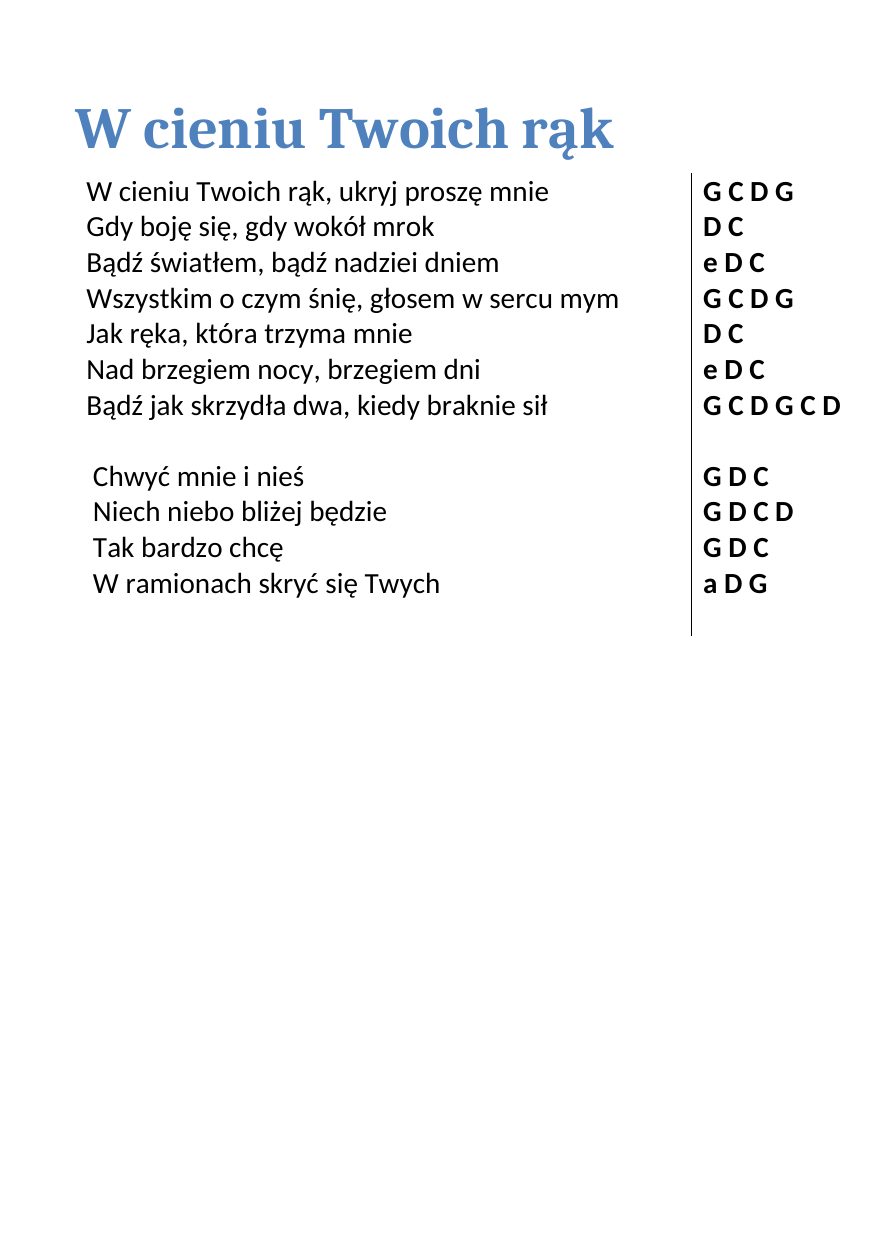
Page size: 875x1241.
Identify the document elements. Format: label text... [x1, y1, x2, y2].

table_header W cieniu Twoich rąk, ukryj proszę mnie Gdy boję się, gdy wokół mrok Bądź światłem, bądź nadziei dniem Wszystkim o czym śnię, głosem w sercu mym Jak ręka, która trzyma mnie Nad brzegiem nocy, brzegiem dni Bądź jak skrzydła dwa, kiedy braknie sił Chwyć mnie i nieś Niech niebo bliżej będzie Tak bardzo chcę W ramionach skryć się Twych [75, 173, 691, 636]
table_header G C D G D C e D C G C D G D C e D C G C D G C D G D C G D C D G D C a D G [692, 173, 874, 636]
subtitle W cieniu Twoich rąk [75, 96, 842, 163]
